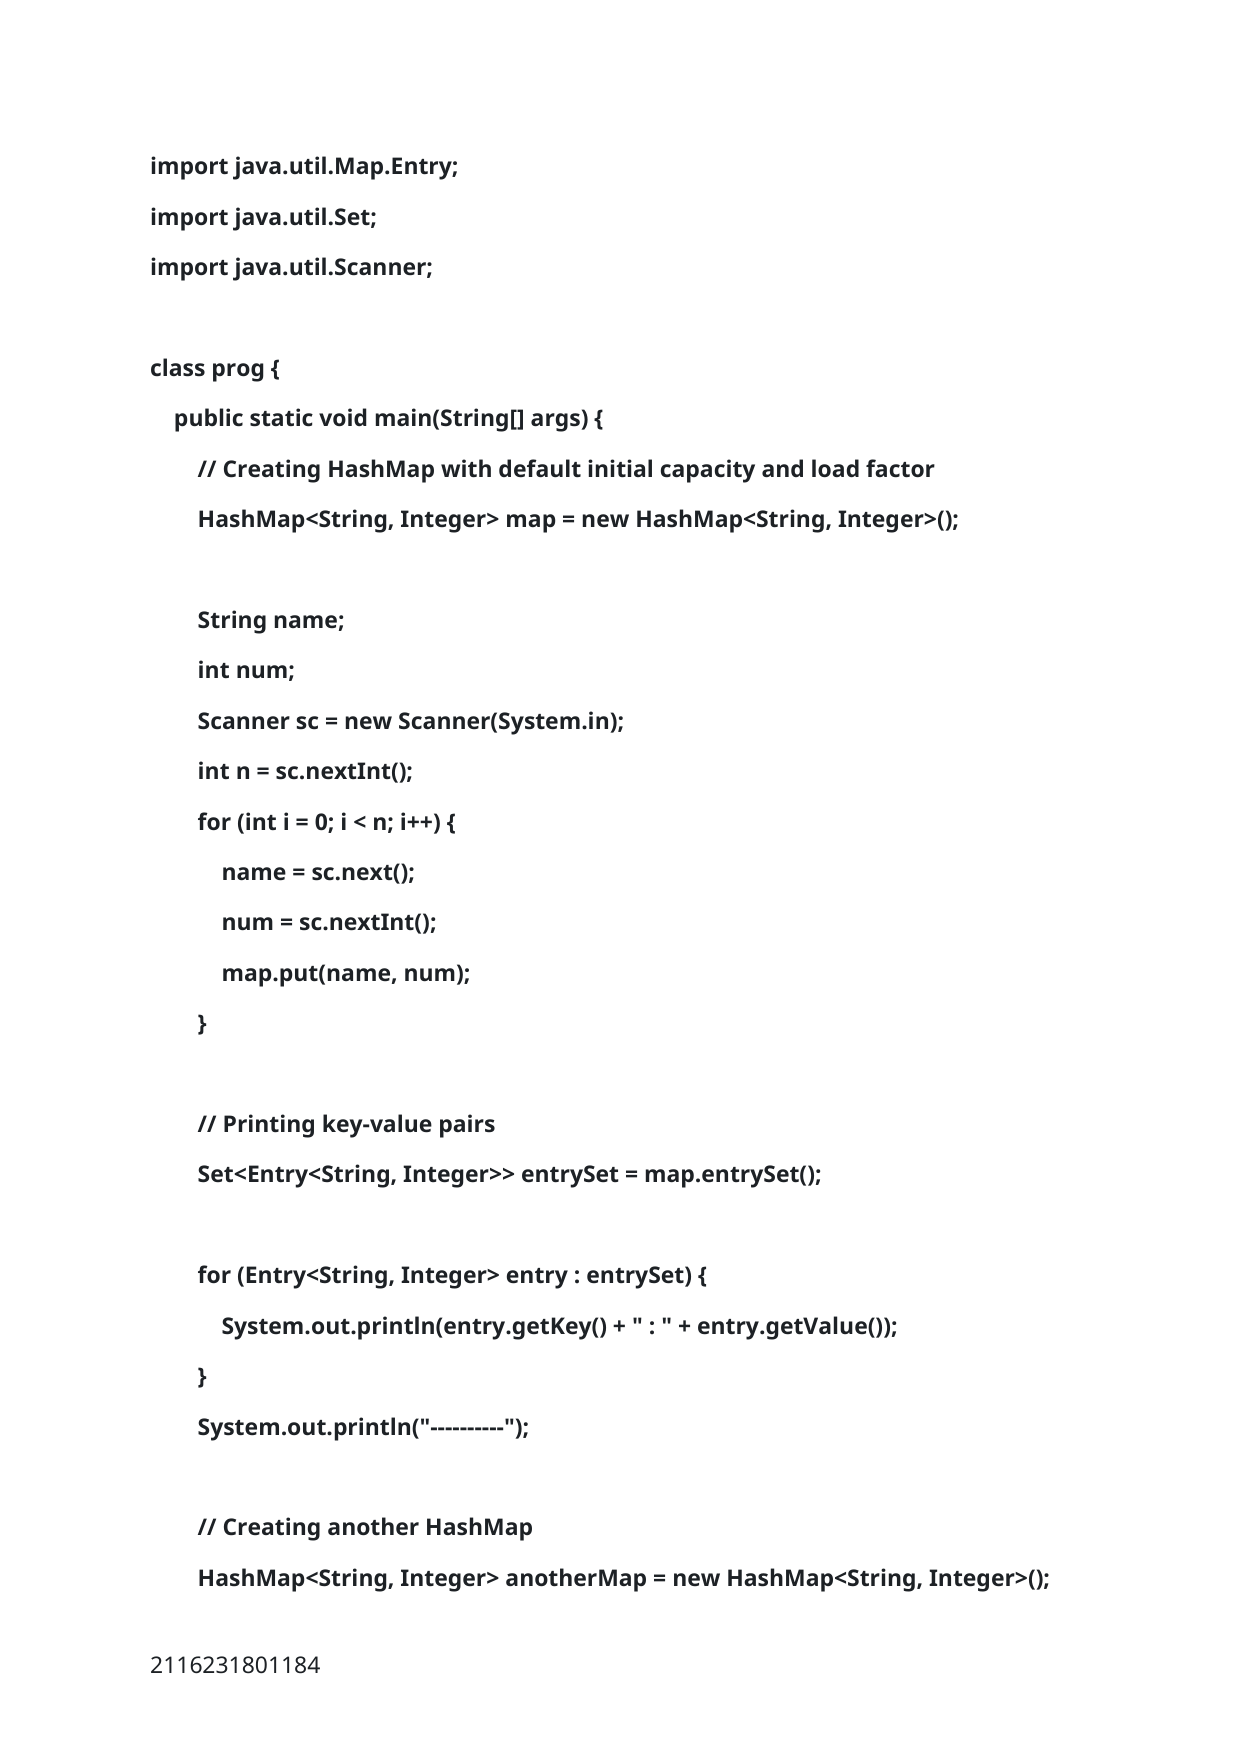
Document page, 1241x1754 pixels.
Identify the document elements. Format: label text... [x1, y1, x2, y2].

text // Creating another HashMap [150, 1511, 1090, 1542]
text map.put(name, num); [150, 957, 1090, 988]
text System.out.println(entry.getKey() + " : " + entry.getValue()); [150, 1309, 1090, 1341]
text for (int i = 0; i < n; i++) { [150, 805, 1090, 837]
text int n = sc.nextInt(); [150, 755, 1090, 786]
text // Printing key-value pairs [150, 1108, 1090, 1139]
text name = sc.next(); [150, 856, 1090, 887]
text for (Entry<String, Integer> entry : entrySet) { [150, 1259, 1090, 1290]
text class prog { [150, 352, 1090, 383]
text import java.util.Map.Entry; [150, 150, 1090, 181]
text num = sc.nextInt(); [150, 906, 1090, 937]
text int num; [150, 654, 1090, 685]
text String name; [150, 604, 1090, 635]
text } [150, 1360, 1090, 1391]
text } [150, 1007, 1090, 1038]
text // Creating HashMap with default initial capacity and load factor [150, 452, 1090, 484]
text HashMap<String, Integer> map = new HashMap<String, Integer>(); [150, 503, 1090, 534]
text HashMap<String, Integer> anotherMap = new HashMap<String, Integer>(); [150, 1562, 1090, 1593]
text import java.util.Scanner; [150, 251, 1090, 282]
text import java.util.Set; [150, 200, 1090, 232]
text Scanner sc = new Scanner(System.in); [150, 704, 1090, 736]
text System.out.println("----------"); [150, 1410, 1090, 1442]
text public static void main(String[] args) { [150, 402, 1090, 433]
text Set<Entry<String, Integer>> entrySet = map.entrySet(); [150, 1158, 1090, 1189]
